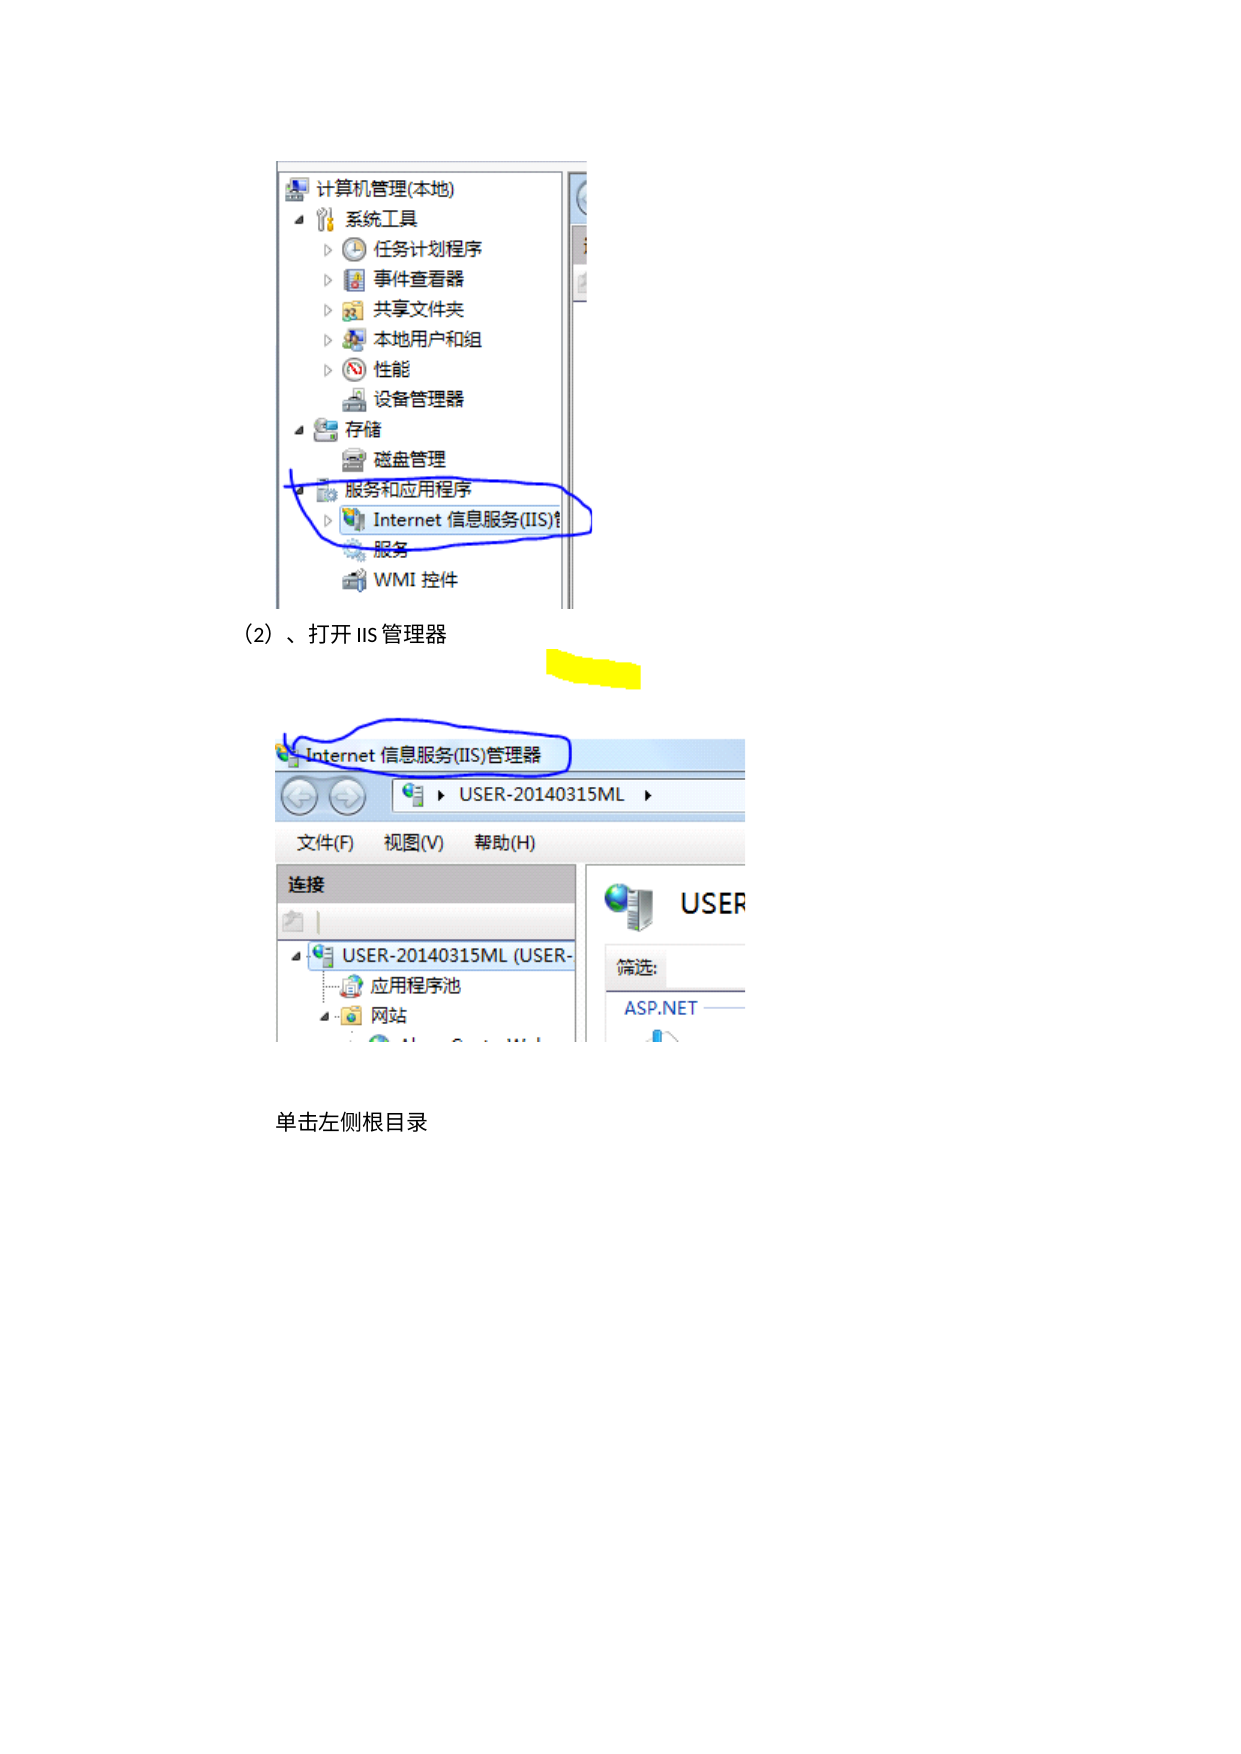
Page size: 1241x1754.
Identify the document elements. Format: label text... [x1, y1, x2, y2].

picture [275, 161, 593, 609]
text （2）、打开IIS管理器 [187, 617, 1053, 649]
text 单击左侧根目录 [231, 1104, 1053, 1137]
picture [275, 649, 746, 1042]
